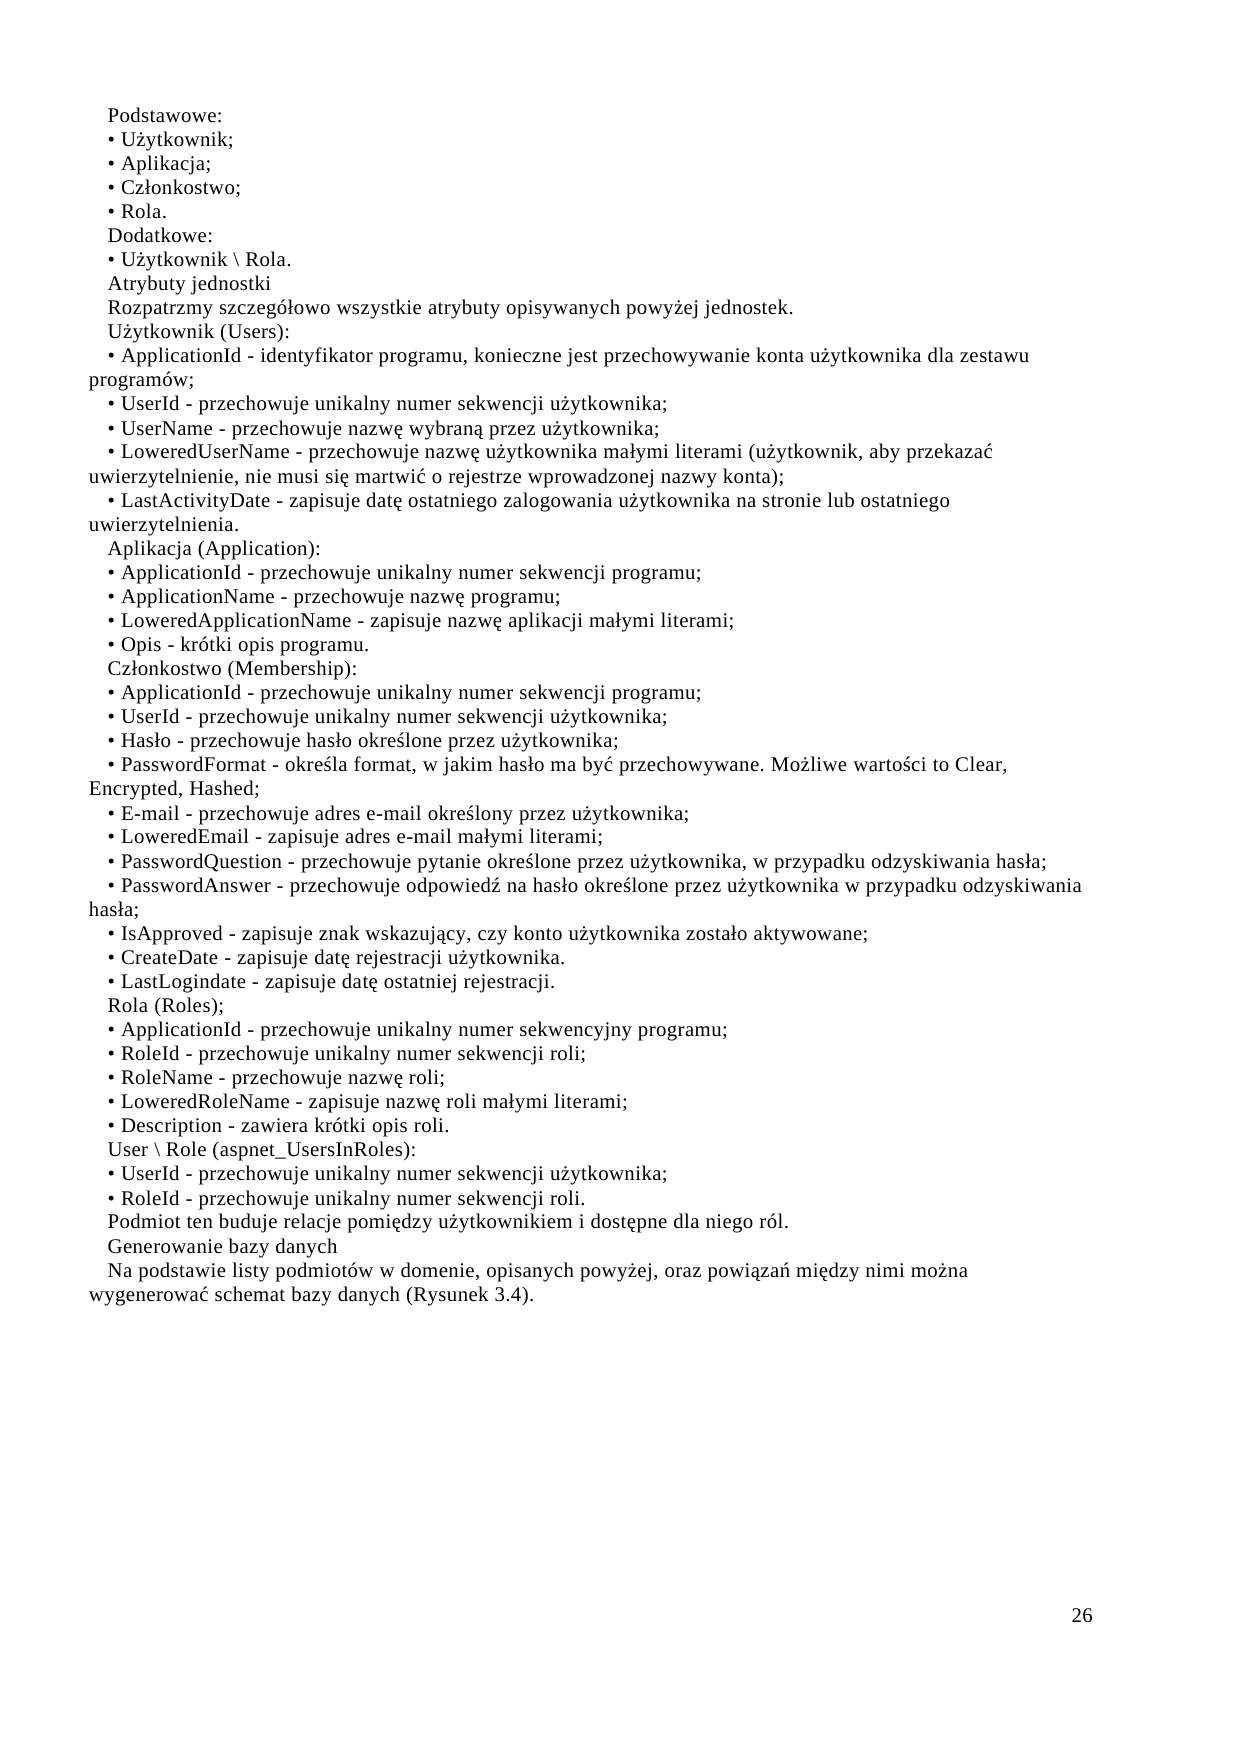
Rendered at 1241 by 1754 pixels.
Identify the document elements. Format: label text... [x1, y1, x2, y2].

text • IsApproved - zapisuje znak wskazujący, czy konto użytkownika zostało aktywowane; [89, 921, 1092, 945]
text • Użytkownik \ Rola. [89, 247, 1092, 271]
text • RoleName - przechowuje nazwę roli; [89, 1065, 1092, 1089]
text Rola (Roles); [89, 993, 1092, 1017]
text • LoweredRoleName - zapisuje nazwę roli małymi literami; [89, 1089, 1092, 1113]
text • PasswordFormat - określa format, w jakim hasło ma być przechowywane. Możliwe wartości to Clear, Encrypted, Hashed; [89, 752, 1092, 800]
text • UserName - przechowuje nazwę wybraną przez użytkownika; [89, 415, 1092, 439]
text • RoleId - przechowuje unikalny numer sekwencji roli; [89, 1041, 1092, 1065]
text • Członkostwo; [89, 175, 1092, 199]
text • UserId - przechowuje unikalny numer sekwencji użytkownika; [89, 704, 1092, 728]
text • LoweredUserName - przechowuje nazwę użytkownika małymi literami (użytkownik, aby przekazać uwierzytelnienie, nie musi się martwić o rejestrze wprowadzonej nazwy konta); [89, 439, 1092, 488]
text • E-mail - przechowuje adres e-mail określony przez użytkownika; [89, 800, 1092, 824]
text • Aplikacja; [89, 151, 1092, 175]
text • UserId - przechowuje unikalny numer sekwencji użytkownika; [89, 391, 1092, 415]
text • Użytkownik; [89, 127, 1092, 151]
text • UserId - przechowuje unikalny numer sekwencji użytkownika; [89, 1161, 1092, 1185]
text Rozpatrzmy szczegółowo wszystkie atrybuty opisywanych powyżej jednostek. [89, 295, 1092, 319]
text Dodatkowe: [89, 223, 1092, 247]
text Na podstawie listy podmiotów w domenie, opisanych powyżej, oraz powiązań między nimi można wygenerować schemat bazy danych (Rysunek 3.4). [89, 1258, 1092, 1306]
text • ApplicationId - przechowuje unikalny numer sekwencyjny programu; [89, 1017, 1092, 1041]
text • PasswordAnswer - przechowuje odpowiedź na hasło określone przez użytkownika w przypadku odzyskiwania hasła; [89, 873, 1092, 921]
text • CreateDate - zapisuje datę rejestracji użytkownika. [89, 945, 1092, 969]
text • Opis - krótki opis programu. [89, 632, 1092, 656]
text Aplikacja (Application): [89, 536, 1092, 560]
text Użytkownik (Users): [89, 319, 1092, 343]
text Podstawowe: [89, 103, 1092, 127]
text • PasswordQuestion - przechowuje pytanie określone przez użytkownika, w przypadku odzyskiwania hasła; [89, 848, 1092, 873]
text • LastLogindate - zapisuje datę ostatniej rejestracji. [89, 969, 1092, 993]
text • ApplicationName - przechowuje nazwę programu; [89, 584, 1092, 608]
text User \ Role (aspnet_UsersInRoles): [89, 1137, 1092, 1161]
text Podmiot ten buduje relacje pomiędzy użytkownikiem i dostępne dla niego ról. [89, 1209, 1092, 1233]
text • LastActivityDate - zapisuje datę ostatniego zalogowania użytkownika na stronie lub ostatniego uwierzytelnienia. [89, 488, 1092, 536]
text • Description - zawiera krótki opis roli. [89, 1113, 1092, 1137]
text • RoleId - przechowuje unikalny numer sekwencji roli. [89, 1185, 1092, 1209]
text Członkostwo (Membership): [89, 656, 1092, 680]
text • Hasło - przechowuje hasło określone przez użytkownika; [89, 728, 1092, 752]
text • ApplicationId - identyfikator programu, konieczne jest przechowywanie konta użytkownika dla zestawu programów; [89, 343, 1092, 391]
text • ApplicationId - przechowuje unikalny numer sekwencji programu; [89, 560, 1092, 584]
text • Rola. [89, 199, 1092, 223]
text • LoweredApplicationName - zapisuje nazwę aplikacji małymi literami; [89, 608, 1092, 632]
text Generowanie bazy danych [89, 1233, 1092, 1258]
text • ApplicationId - przechowuje unikalny numer sekwencji programu; [89, 680, 1092, 704]
text • LoweredEmail - zapisuje adres e-mail małymi literami; [89, 824, 1092, 848]
text Atrybuty jednostki [89, 271, 1092, 295]
